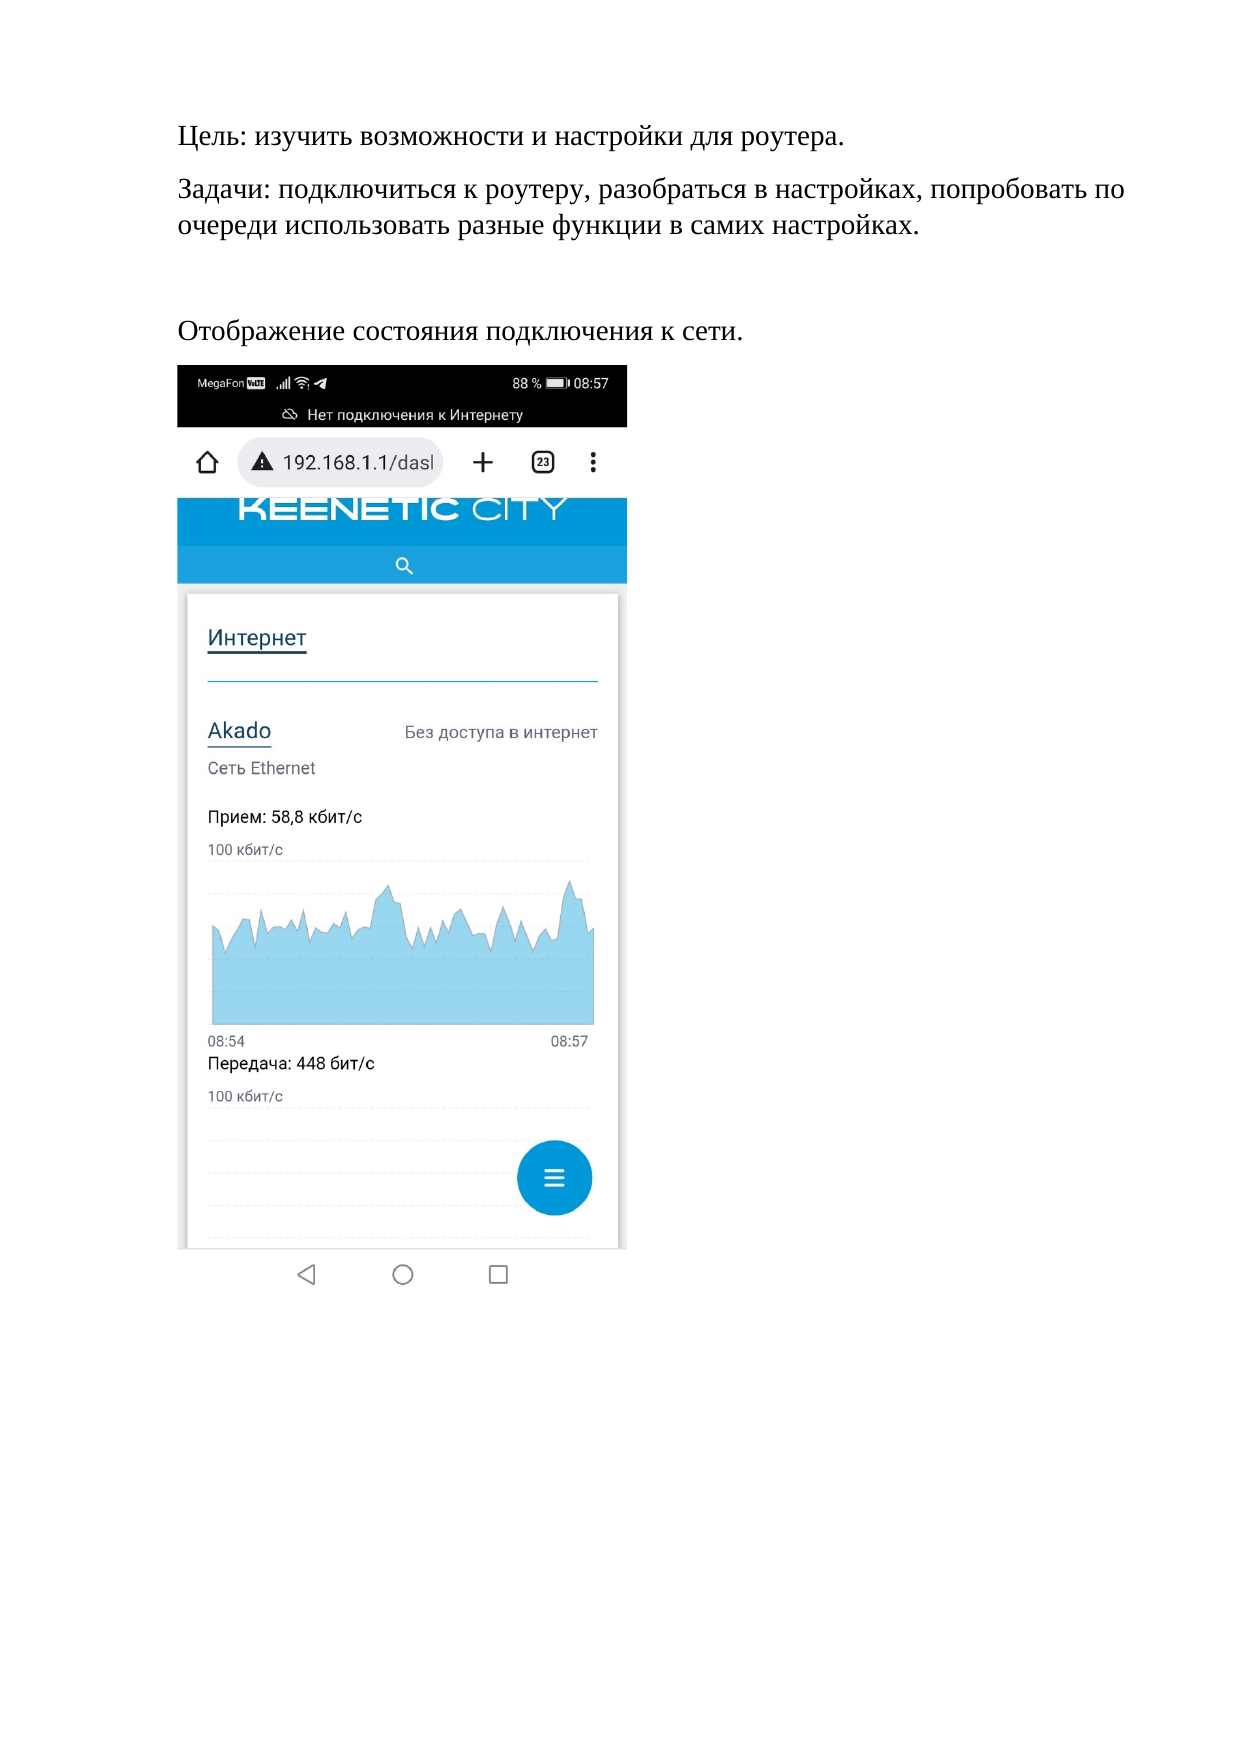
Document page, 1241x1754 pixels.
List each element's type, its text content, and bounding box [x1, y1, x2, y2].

text Задачи: подключиться к роутеру, разобраться в настройках, попробовать по очереди использовать разные функции в самих настройках. [177, 171, 1152, 241]
picture [177, 547, 628, 1301]
picture [177, 365, 628, 520]
text Цель: изучить возможности и настройки для роутера. [177, 118, 1152, 152]
text Отображение состояния подключения к сети. [177, 313, 1152, 346]
